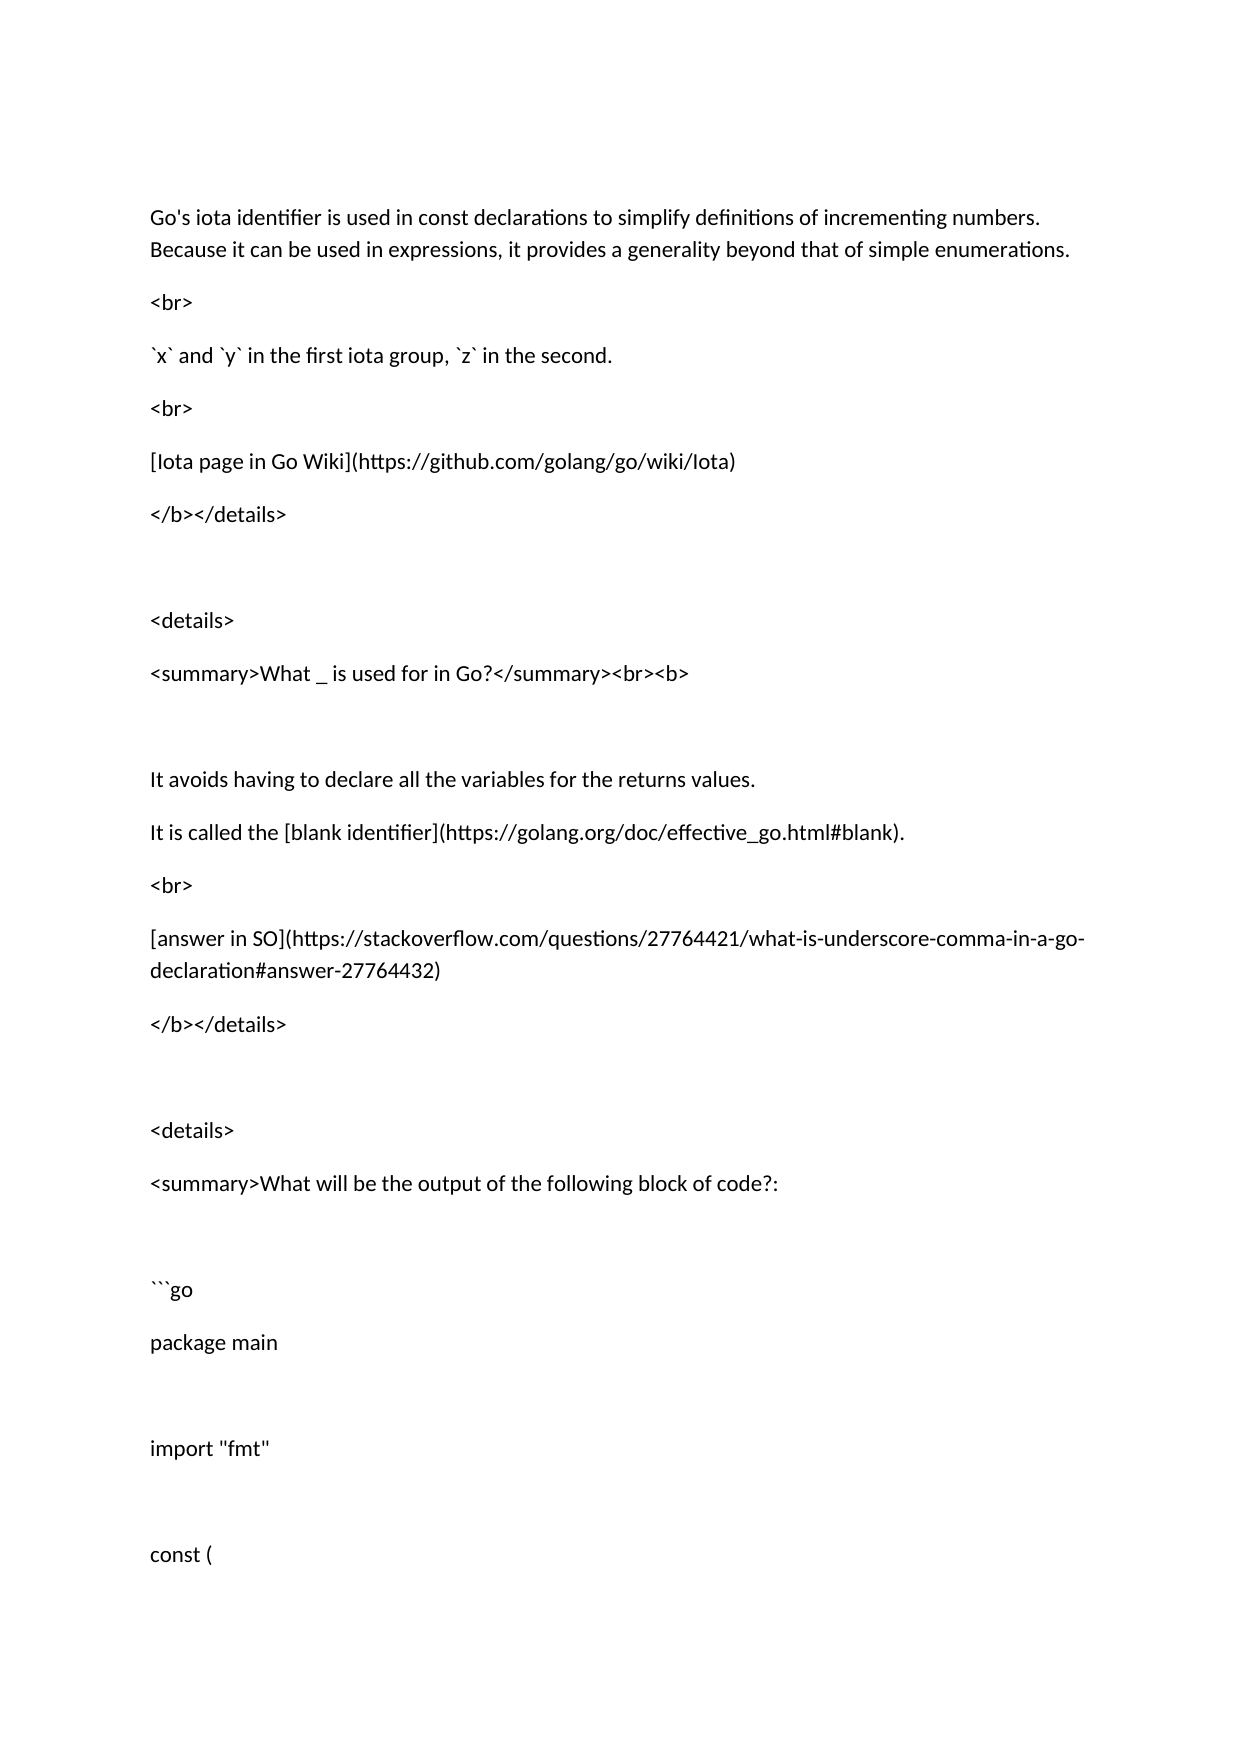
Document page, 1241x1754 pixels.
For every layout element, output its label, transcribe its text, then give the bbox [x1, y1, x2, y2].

text <summary>What will be the output of the following block of code?: [150, 1169, 1090, 1197]
text [answer in SO](https://stackoverflow.com/questions/27764421/what-is-underscore-comma-in-a-go-declaration#answer-27764432) [150, 924, 1090, 985]
text </b></details> [150, 500, 1090, 528]
text It is called the [blank identifier](https://golang.org/doc/effective_go.html#blank). [150, 818, 1090, 846]
text <details> [150, 606, 1090, 634]
text [Iota page in Go Wiki](https://github.com/golang/go/wiki/Iota) [150, 447, 1090, 475]
text `x` and `y` in the first iota group, `z` in the second. [150, 341, 1090, 369]
text Go's iota identifier is used in const declarations to simplify definitions of incrementing numbers. Because it can be used in expressions, it provides a generality beyond that of simple enumerations. [150, 203, 1090, 263]
text ```go [150, 1275, 1090, 1303]
text It avoids having to declare all the variables for the returns values. [150, 765, 1090, 793]
text <br> [150, 871, 1090, 899]
text <details> [150, 1116, 1090, 1144]
text <summary>What _ is used for in Go?</summary><br><b> [150, 659, 1090, 687]
text const ( [150, 1540, 1090, 1568]
text <br> [150, 288, 1090, 316]
text <br> [150, 394, 1090, 422]
text import "fmt" [150, 1434, 1090, 1462]
text </b></details> [150, 1010, 1090, 1038]
text package main [150, 1328, 1090, 1356]
